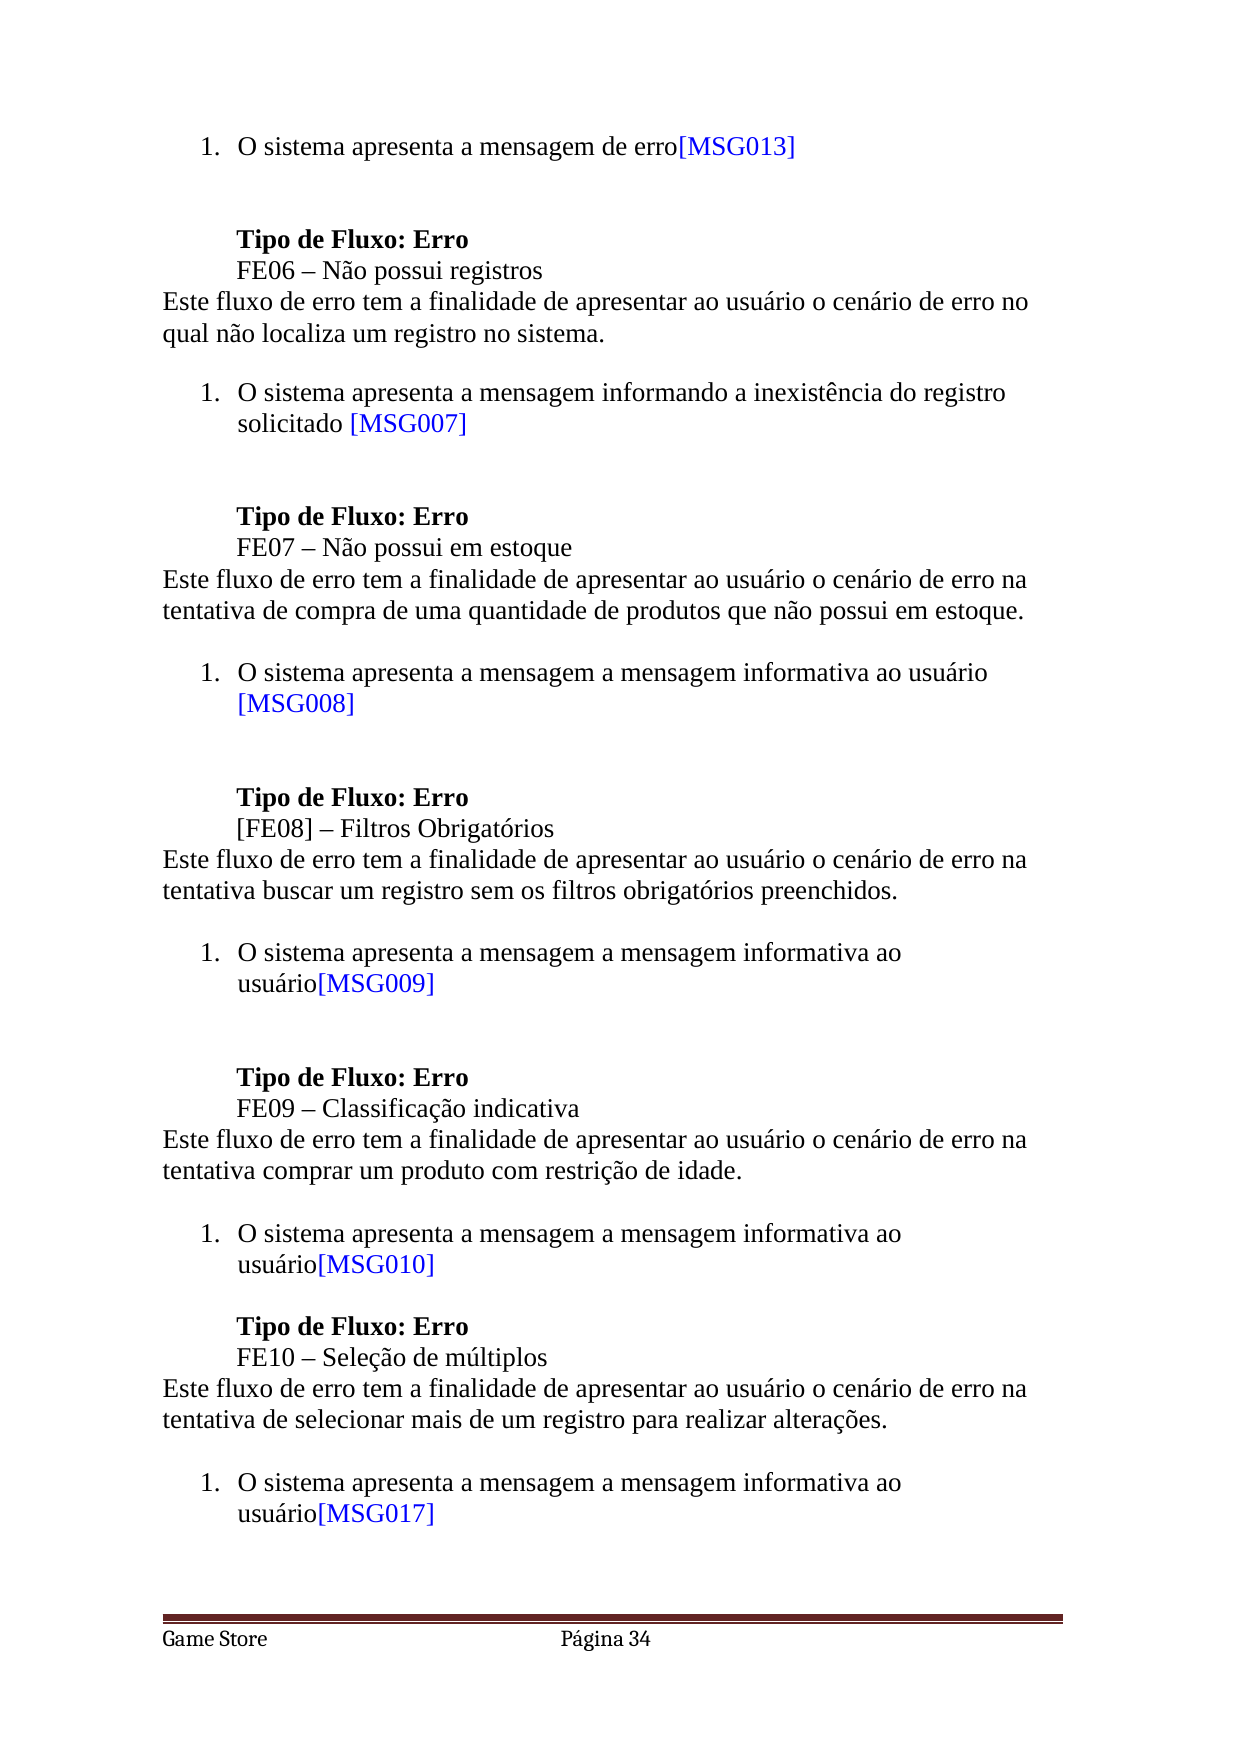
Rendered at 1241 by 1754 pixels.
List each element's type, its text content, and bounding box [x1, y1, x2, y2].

text Este fluxo de erro tem a finalidade de apresentar ao usuário o cenário de erro na tentativa de compra de uma quantidade de produtos que não possui em estoque. [162, 563, 1063, 625]
text FE06 – Não possui registros [162, 254, 1063, 286]
text Este fluxo de erro tem a finalidade de apresentar ao usuário o cenário de erro no qual não localiza um registro no sistema. [162, 286, 1063, 348]
text Este fluxo de erro tem a finalidade de apresentar ao usuário o cenário de erro na tentativa de selecionar mais de um registro para realizar alterações. [162, 1372, 1063, 1435]
text Tipo de Fluxo: Erro [162, 500, 1063, 532]
list O sistema apresenta a mensagem informando a inexistência do registro solicitado [MSG007] [200, 376, 1063, 438]
text FE09 – Classificação indicativa [162, 1092, 1063, 1123]
text [FE08] – Filtros Obrigatórios [162, 812, 1063, 843]
text Tipo de Fluxo: Erro [162, 781, 1063, 812]
list O sistema apresenta a mensagem de erro[MSG013] [200, 130, 1063, 161]
list O sistema apresenta a mensagem a mensagem informativa ao usuário [MSG008] [200, 656, 1063, 718]
text FE10 – Seleção de múltiplos [162, 1341, 1063, 1372]
text Tipo de Fluxo: Erro [162, 223, 1063, 254]
text FE07 – Não possui em estoque [162, 532, 1063, 563]
text Tipo de Fluxo: Erro [162, 1310, 1063, 1341]
text Tipo de Fluxo: Erro [162, 1061, 1063, 1092]
text Este fluxo de erro tem a finalidade de apresentar ao usuário o cenário de erro na tentativa buscar um registro sem os filtros obrigatórios preenchidos. [162, 843, 1063, 905]
text Este fluxo de erro tem a finalidade de apresentar ao usuário o cenário de erro na tentativa comprar um produto com restrição de idade. [162, 1123, 1063, 1186]
list O sistema apresenta a mensagem a mensagem informativa ao usuário[MSG010] [200, 1217, 1063, 1279]
list O sistema apresenta a mensagem a mensagem informativa ao usuário[MSG017] [200, 1466, 1063, 1528]
list O sistema apresenta a mensagem a mensagem informativa ao usuário[MSG009] [200, 936, 1063, 999]
